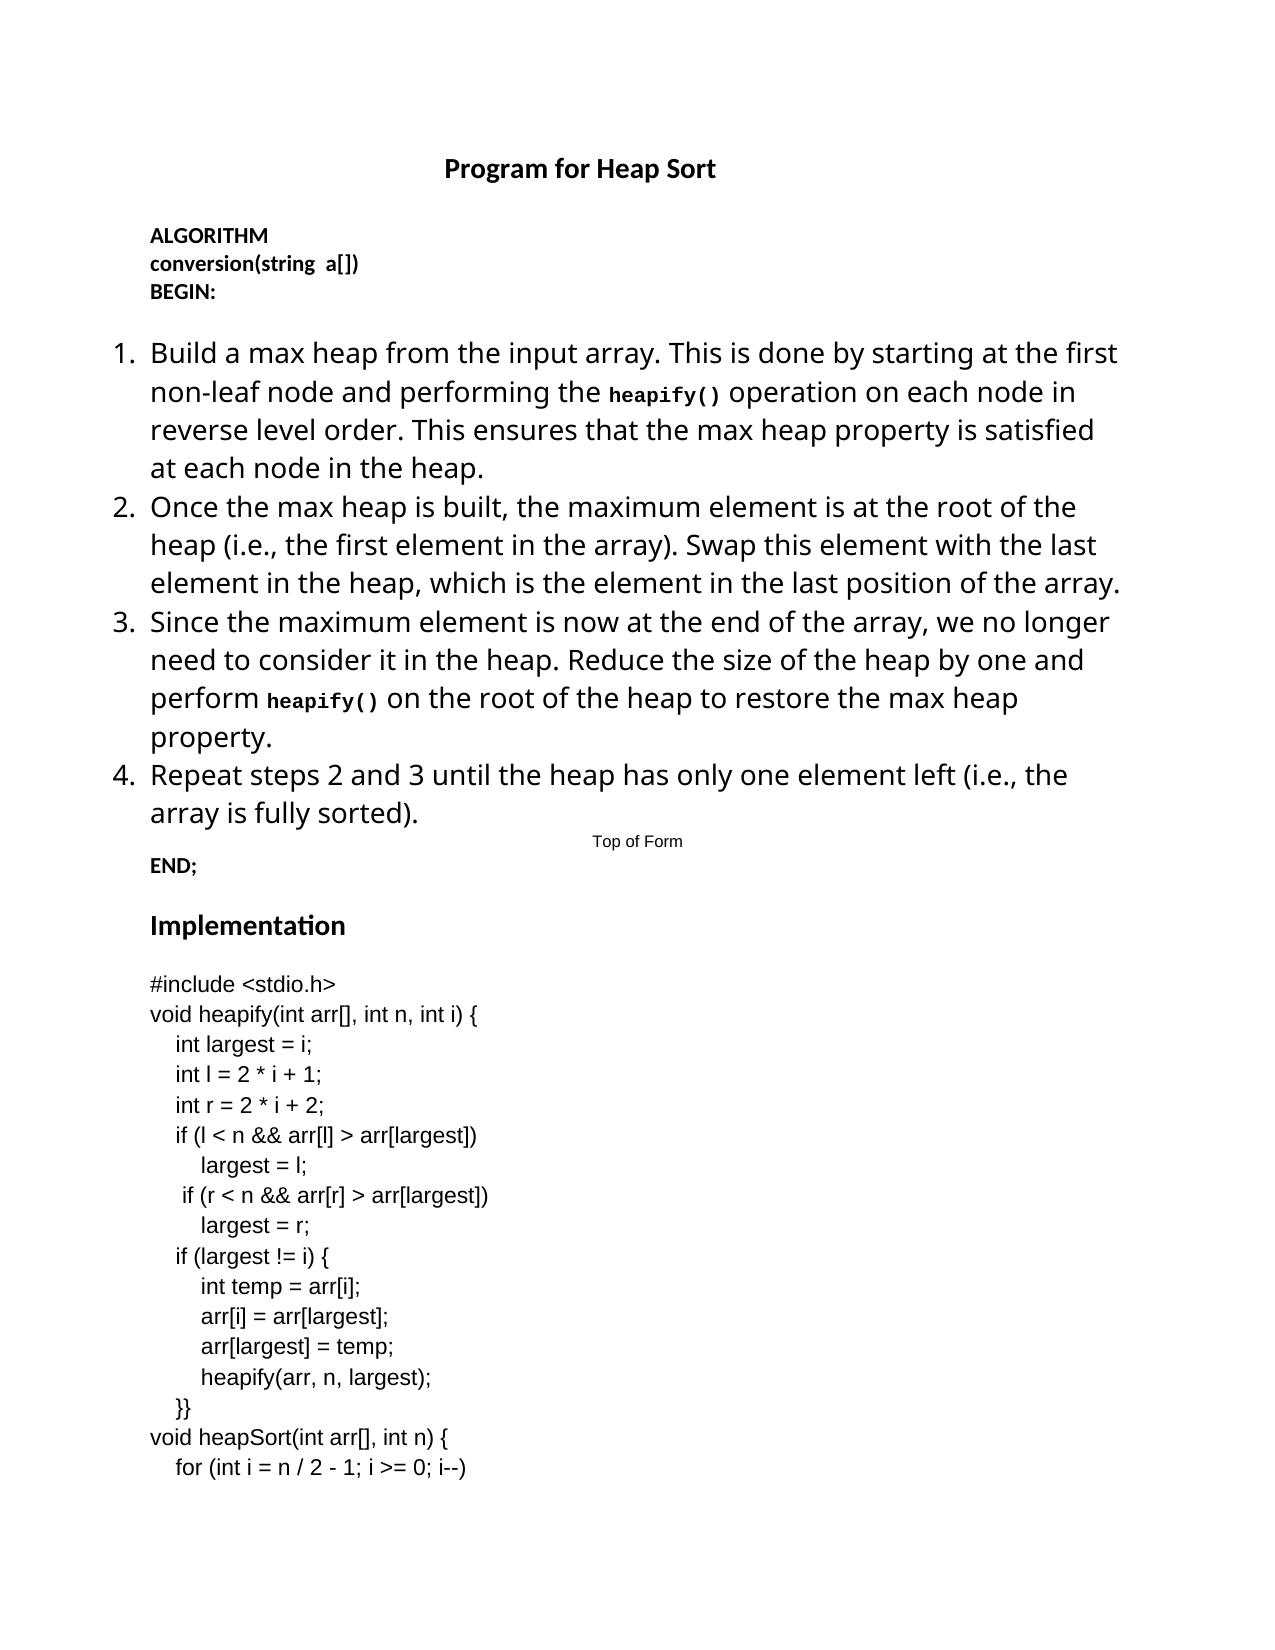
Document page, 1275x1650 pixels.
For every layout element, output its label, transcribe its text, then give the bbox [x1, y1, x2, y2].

text conversion(string a[]) [150, 249, 1125, 277]
text Implementation [150, 907, 1125, 943]
text Top of Form [150, 832, 1125, 851]
text int r = 2 * i + 2; [150, 1092, 1125, 1118]
text ALGORITHM [150, 221, 1125, 249]
list Once the max heap is built, the maximum element is at the root of the heap (i.e., the first element in the array). Swap this element with the last element in the heap, which is the element in the last position of the array. [112, 487, 1125, 602]
text #include <stdio.h> [150, 971, 1125, 997]
text if (r < n && arr[r] > arr[largest]) [150, 1182, 1125, 1208]
text void heapSort(int arr[], int n) { [150, 1424, 1125, 1450]
text if (largest != i) { [150, 1243, 1125, 1269]
text arr[largest] = temp; [150, 1333, 1125, 1359]
text largest = r; [150, 1212, 1125, 1239]
text arr[i] = arr[largest]; [150, 1303, 1125, 1329]
text int temp = arr[i]; [150, 1273, 1125, 1299]
text if (l < n && arr[l] > arr[largest]) [150, 1122, 1125, 1148]
text Program for Heap Sort [150, 150, 1125, 186]
text BEGIN: [150, 277, 1125, 306]
list Since the maximum element is now at the end of the array, we no longer need to consider it in the heap. Reduce the size of the heap by one and perform heapify() on the root of the heap to restore the max heap property. [112, 602, 1125, 755]
text heapify(arr, n, largest); [150, 1363, 1125, 1390]
text }} [150, 1394, 1125, 1420]
list Repeat steps 2 and 3 until the heap has only one element left (i.e., the array is fully sorted). [112, 755, 1125, 832]
text largest = l; [150, 1152, 1125, 1178]
text void heapify(int arr[], int n, int i) { [150, 1001, 1125, 1027]
text for (int i = n / 2 - 1; i >= 0; i--) [150, 1454, 1125, 1480]
text int l = 2 * i + 1; [150, 1061, 1125, 1088]
text END; [150, 851, 1125, 879]
list Build a max heap from the input array. This is done by starting at the first non-leaf node and performing the heapify() operation on each node in reverse level order. This ensures that the max heap property is satisfied at each node in the heap. [112, 333, 1125, 487]
text int largest = i; [150, 1031, 1125, 1057]
